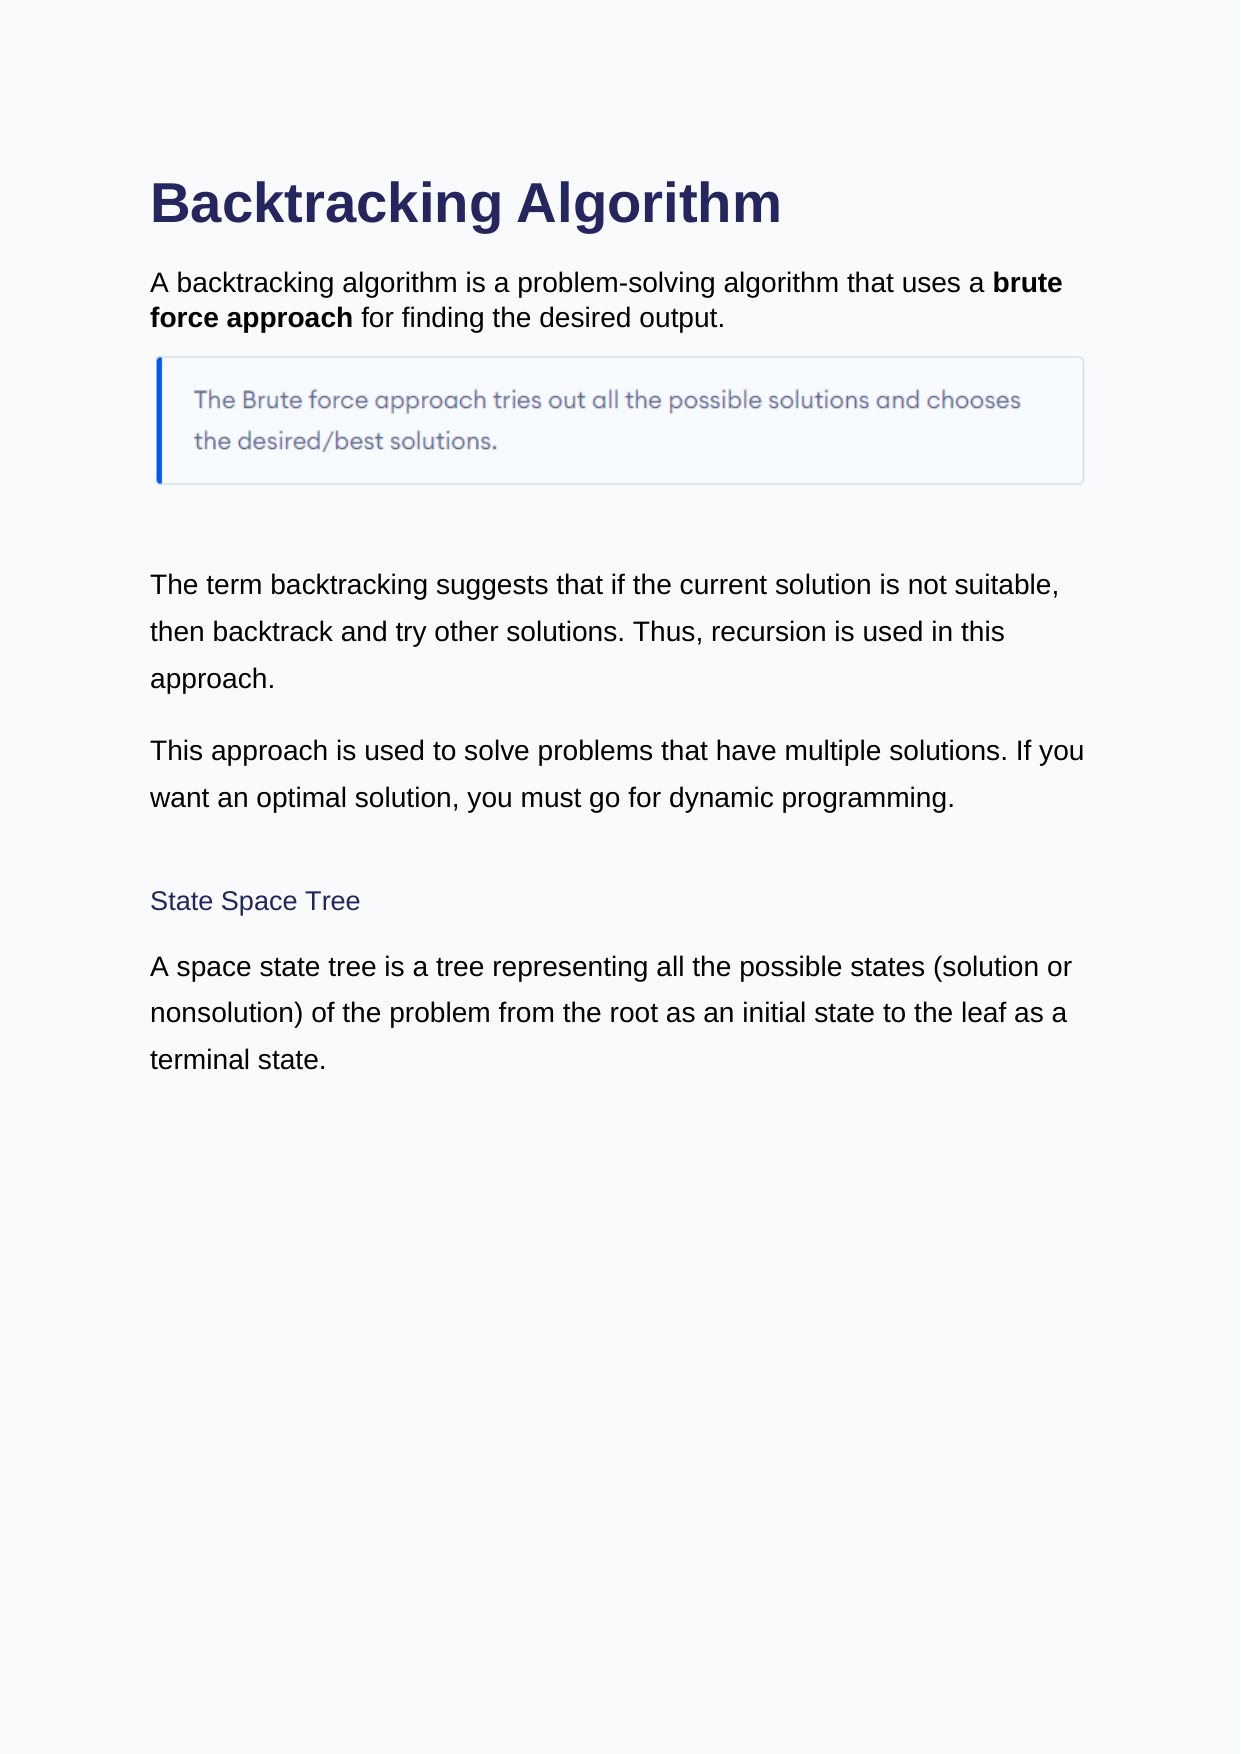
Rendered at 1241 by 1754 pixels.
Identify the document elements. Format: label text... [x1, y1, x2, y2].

text This approach is used to solve problems that have multiple solutions. If you want an optimal solution, you must go for dynamic programming. [150, 719, 1090, 813]
text A space state tree is a tree representing all the possible states (solution or nonsolution) of the problem from the root as an initial state to the leaf as a terminal state. [150, 935, 1090, 1076]
subtitle State Space Tree [150, 860, 1090, 916]
text Backtracking Algorithm [150, 150, 1090, 234]
picture [150, 352, 1091, 489]
text The term backtracking suggests that if the current solution is not suitable, then backtrack and try other solutions. Thus, recursion is used in this approach. [150, 554, 1090, 694]
text A backtracking algorithm is a problem-solving algorithm that uses a brute force approach for finding the desired output. [150, 266, 1090, 333]
